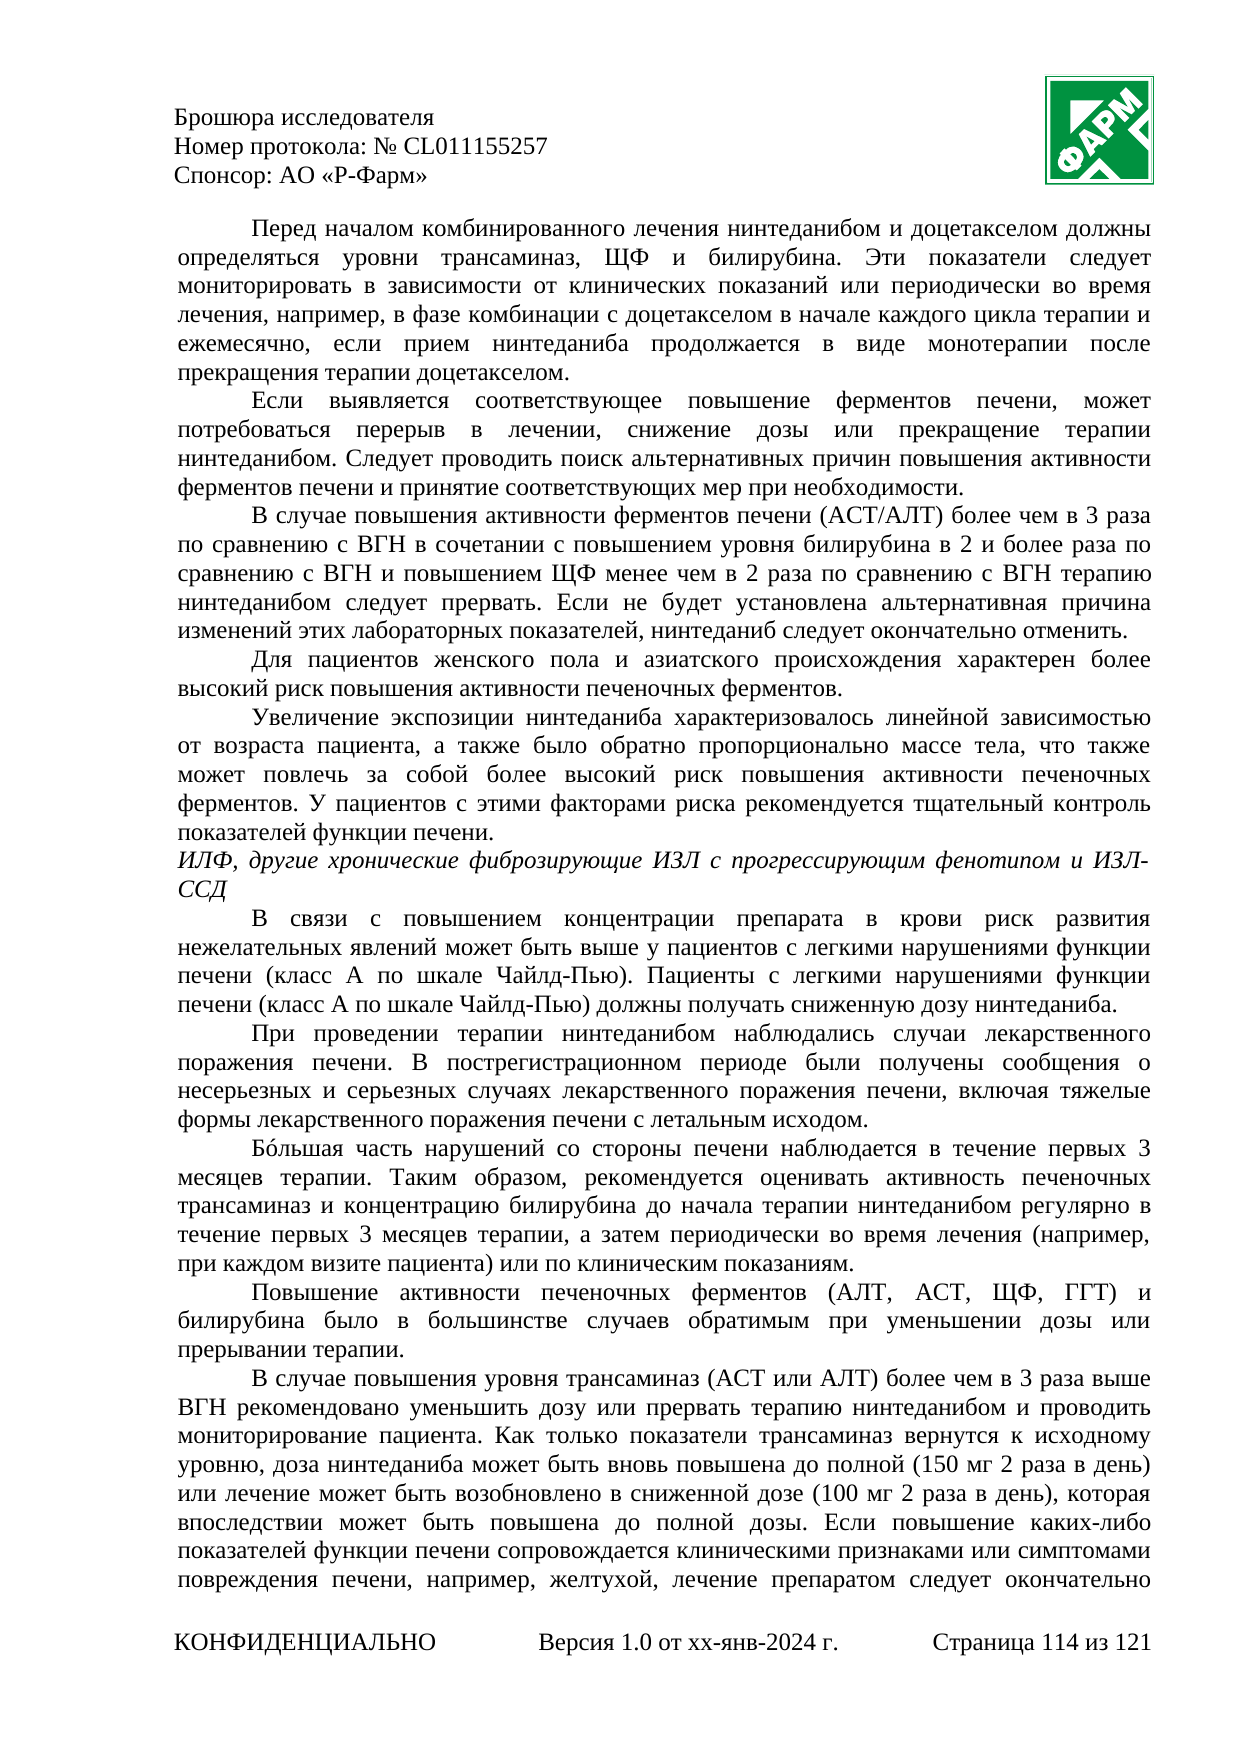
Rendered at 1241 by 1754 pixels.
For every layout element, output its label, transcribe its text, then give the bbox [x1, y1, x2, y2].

text Если выявляется соответствующее повышение ферментов печени, может потребоваться перерыв в лечении, снижение дозы или прекращение терапии нинтеданибом. Следует проводить поиск альтернативных причин повышения активности ферментов печени и принятие соответствующих мер при необходимости. [177, 385, 1152, 500]
text В связи с повышением концентрации препарата в крови риск развития нежелательных явлений может быть выше у пациентов с легкими нарушениями функции печени (класс A по шкале Чайлд-Пью). Пациенты с легкими нарушениями функции печени (класс A по шкале Чайлд-Пью) должны получать сниженную дозу нинтеданиба. [177, 903, 1152, 1018]
text Для пациентов женского пола и азиатского происхождения характерен более высокий риск повышения активности печеночных ферментов. [177, 644, 1152, 702]
text При проведении терапии нинтеданибом наблюдались случаи лекарственного поражения печени. В пострегистрационном периоде были получены сообщения о несерьезных и серьезных случаях лекарственного поражения печени, включая тяжелые формы лекарственного поражения печени с летальным исходом. [177, 1018, 1152, 1133]
text Перед началом комбинированного лечения нинтеданибом и доцетакселом должны определяться уровни трансаминаз, ЩФ и билирубина. Эти показатели следует мониторировать в зависимости от клинических показаний или периодически во время лечения, например, в фазе комбинации с доцетакселом в начале каждого цикла терапии и ежемесячно, если прием нинтеданиба продолжается в виде монотерапии после прекращения терапии доцетакселом. [177, 213, 1152, 385]
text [177, 1363, 1152, 1593]
text Увеличение экспозиции нинтеданиба характеризовалось линейной зависимостью от возраста пациента, а также было обратно пропорционально массе тела, что также может повлечь за собой более высокий риск повышения активности печеночных ферментов. У пациентов с этими факторами риска рекомендуется тщательный контроль показателей функции печени. [177, 702, 1152, 845]
text Бóльшая часть нарушений со стороны печени наблюдается в течение первых 3 месяцев терапии. Таким образом, рекомендуется оценивать активность печеночных трансаминаз и концентрацию билирубина до начала терапии нинтеданибом регулярно в течение первых 3 месяцев терапии, а затем периодически во время лечения (например, при каждом визите пациента) или по клиническим показаниям. [177, 1133, 1152, 1277]
text В случае повышения активности ферментов печени (АСТ/АЛТ) более чем в 3 раза по сравнению с ВГН в сочетании с повышением уровня билирубина в 2 и более раза по сравнению с ВГН и повышением ЩФ менее чем в 2 раза по сравнению с ВГН терапию нинтеданибом следует прервать. Если не будет установлена альтернативная причина изменений этих лабораторных показателей, нинтеданиб следует окончательно отменить. [177, 500, 1152, 644]
text ИЛФ, другие хронические фиброзирующие ИЗЛ с прогрессирующим фенотипом и ИЗЛ-ССД [177, 845, 1152, 903]
text Повышение активности печеночных ферментов (АЛТ, АСТ, ЩФ, ГГТ) и билирубина было в большинстве случаев обратимым при уменьшении дозы или прерывании терапии. [177, 1277, 1152, 1363]
